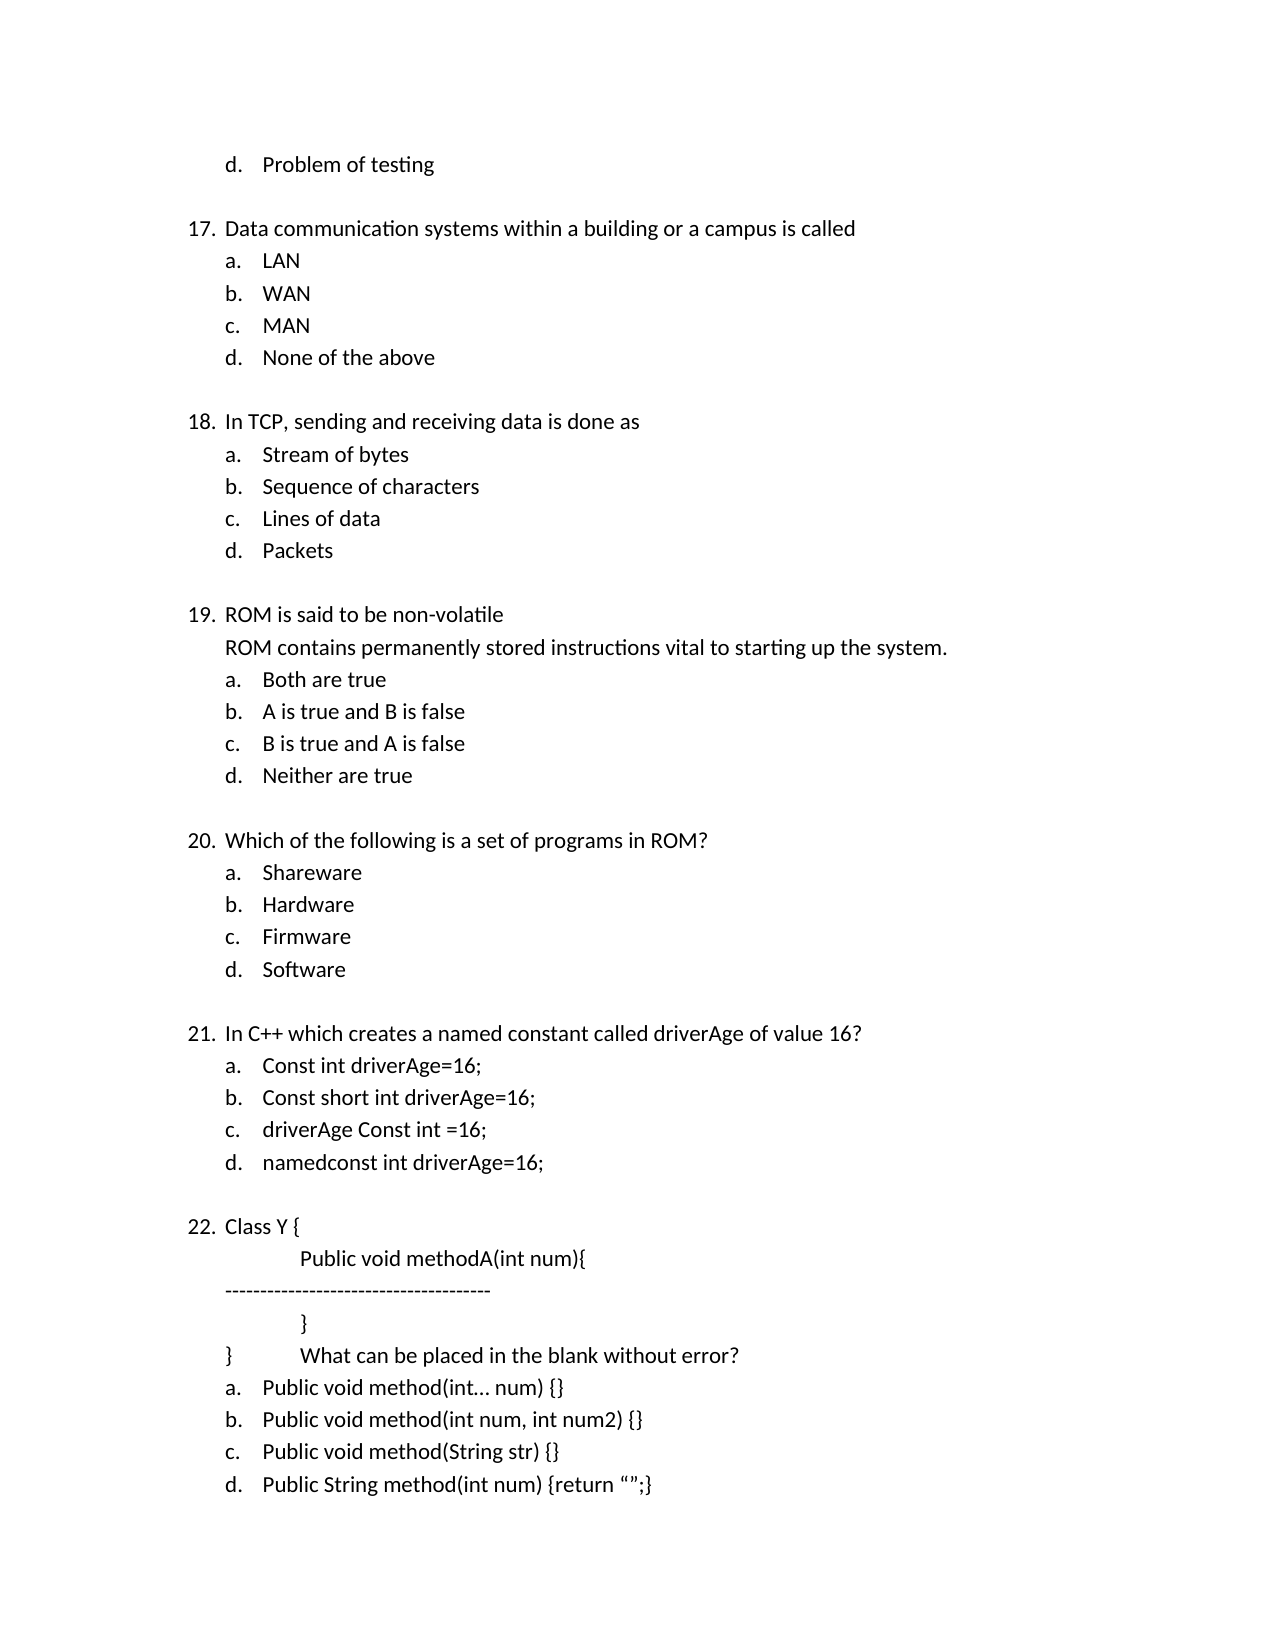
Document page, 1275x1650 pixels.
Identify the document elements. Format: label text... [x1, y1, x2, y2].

list Problem of testing [225, 150, 1125, 178]
list Which of the following is a set of programs in ROM? [187, 826, 1125, 854]
list Public void method(int num, int num2) {} [225, 1405, 1125, 1433]
list } What can be placed in the blank without error? [225, 1341, 1125, 1369]
list Packets [225, 536, 1125, 564]
list Public void methodA(int num){ [225, 1244, 1125, 1272]
list Both are true [225, 665, 1125, 693]
list Public String method(int num) {return “”;} [225, 1470, 1125, 1498]
list Hardware [225, 890, 1125, 918]
list MAN [225, 311, 1125, 339]
list } [225, 1309, 1125, 1337]
list None of the above [225, 343, 1125, 371]
list LAN [225, 247, 1125, 274]
list ROM contains permanently stored instructions vital to starting up the system. [225, 633, 1125, 661]
list Const int driverAge=16; [225, 1051, 1125, 1079]
list B is true and A is false [225, 729, 1125, 757]
list Firmware [225, 922, 1125, 951]
list Data communication systems within a building or a campus is called [187, 214, 1125, 242]
list Sequence of characters [225, 472, 1125, 500]
list Stream of bytes [225, 440, 1125, 468]
list Public void method(int… num) {} [225, 1373, 1125, 1401]
list In TCP, sending and receiving data is done as [187, 407, 1125, 436]
list namedconst int driverAge=16; [225, 1148, 1125, 1176]
list -------------------------------------- [225, 1277, 1125, 1304]
list Shareware [225, 858, 1125, 886]
list driverAge Const int =16; [225, 1116, 1125, 1144]
list Software [225, 955, 1125, 983]
list Neither are true [225, 762, 1125, 789]
list Lines of data [225, 504, 1125, 532]
list Class Y { [187, 1212, 1125, 1240]
list Const short int driverAge=16; [225, 1083, 1125, 1111]
list Public void method(String str) {} [225, 1437, 1125, 1466]
list WAN [225, 279, 1125, 307]
list A is true and B is false [225, 697, 1125, 725]
list ROM is said to be non-volatile [187, 601, 1125, 629]
list In C++ which creates a named constant called driverAge of value 16? [187, 1019, 1125, 1047]
